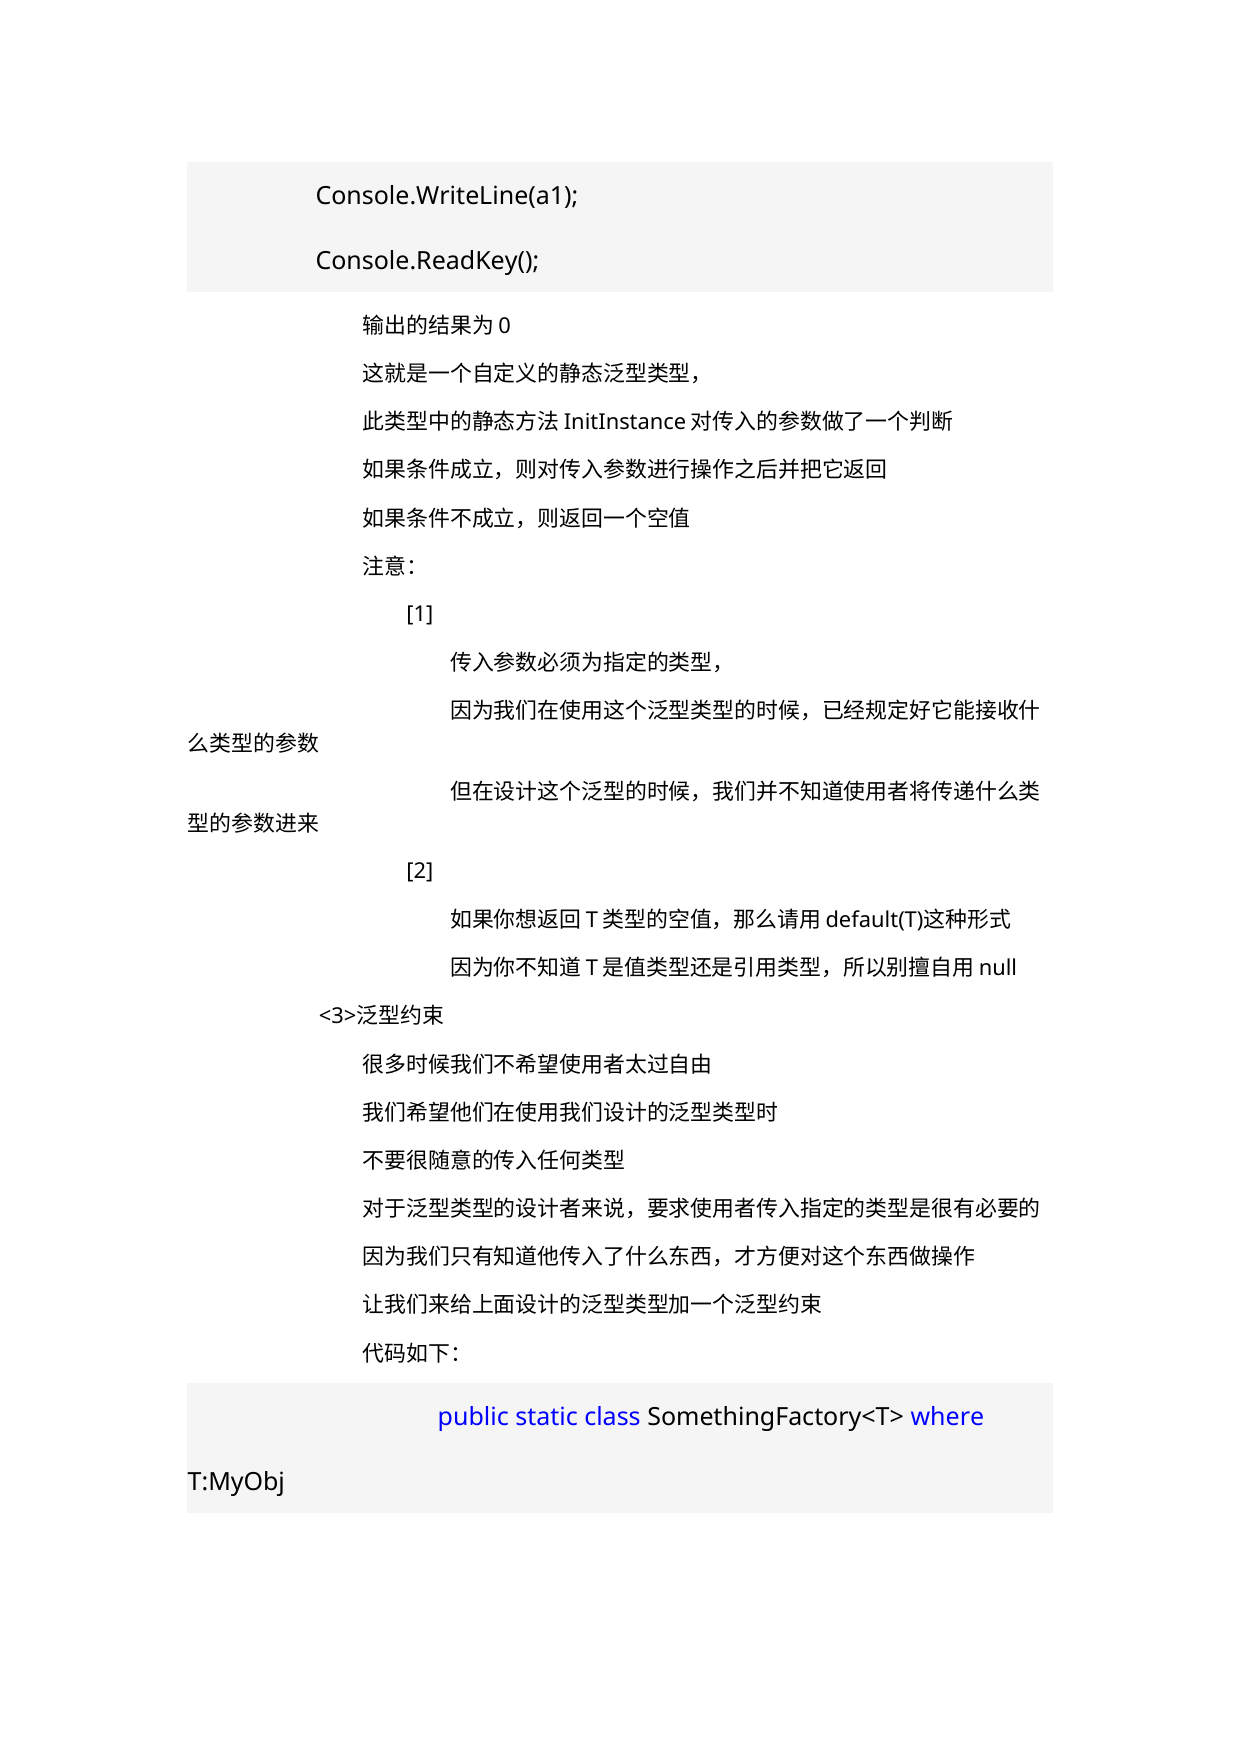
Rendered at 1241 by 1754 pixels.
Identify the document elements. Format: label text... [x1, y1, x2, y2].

text 如果条件成立，则对传入参数进行操作之后并把它返回 [187, 452, 1053, 484]
text <3>泛型约束 [187, 998, 1053, 1031]
text 我们希望他们在使用我们设计的泛型类型时 [187, 1094, 1053, 1127]
text 这就是一个自定义的静态泛型类型， [187, 356, 1053, 388]
text Console.ReadKey(); [187, 227, 1053, 292]
text 因为我们只有知道他传入了什么东西，才方便对这个东西做操作 [187, 1239, 1053, 1271]
text [1] [187, 596, 1053, 629]
text 如果条件不成立，则返回一个空值 [187, 500, 1053, 533]
text 很多时候我们不希望使用者太过自由 [187, 1046, 1053, 1079]
text 此类型中的静态方法InitInstance对传入的参数做了一个判断 [187, 404, 1053, 436]
text public static class SomethingFactory<T> where T:MyObj [187, 1383, 1053, 1513]
text 注意： [187, 548, 1053, 581]
text 不要很随意的传入任何类型 [187, 1143, 1053, 1175]
text 对于泛型类型的设计者来说，要求使用者传入指定的类型是很有必要的 [187, 1191, 1053, 1223]
text Console.WriteLine(a1); [187, 162, 1053, 227]
text 输出的结果为0 [187, 308, 1053, 340]
text 代码如下： [187, 1335, 1053, 1368]
text 传入参数必须为指定的类型， [187, 644, 1053, 677]
text [2] [187, 854, 1053, 886]
text 因为你不知道T是值类型还是引用类型，所以别擅自用null [187, 950, 1053, 983]
text 但在设计这个泛型的时候，我们并不知道使用者将传递什么类型的参数进来 [187, 773, 1053, 838]
text 让我们来给上面设计的泛型类型加一个泛型约束 [187, 1287, 1053, 1319]
text 如果你想返回T类型的空值，那么请用default(T)这种形式 [187, 902, 1053, 934]
text 因为我们在使用这个泛型类型的时候，已经规定好它能接收什么类型的参数 [187, 693, 1053, 758]
